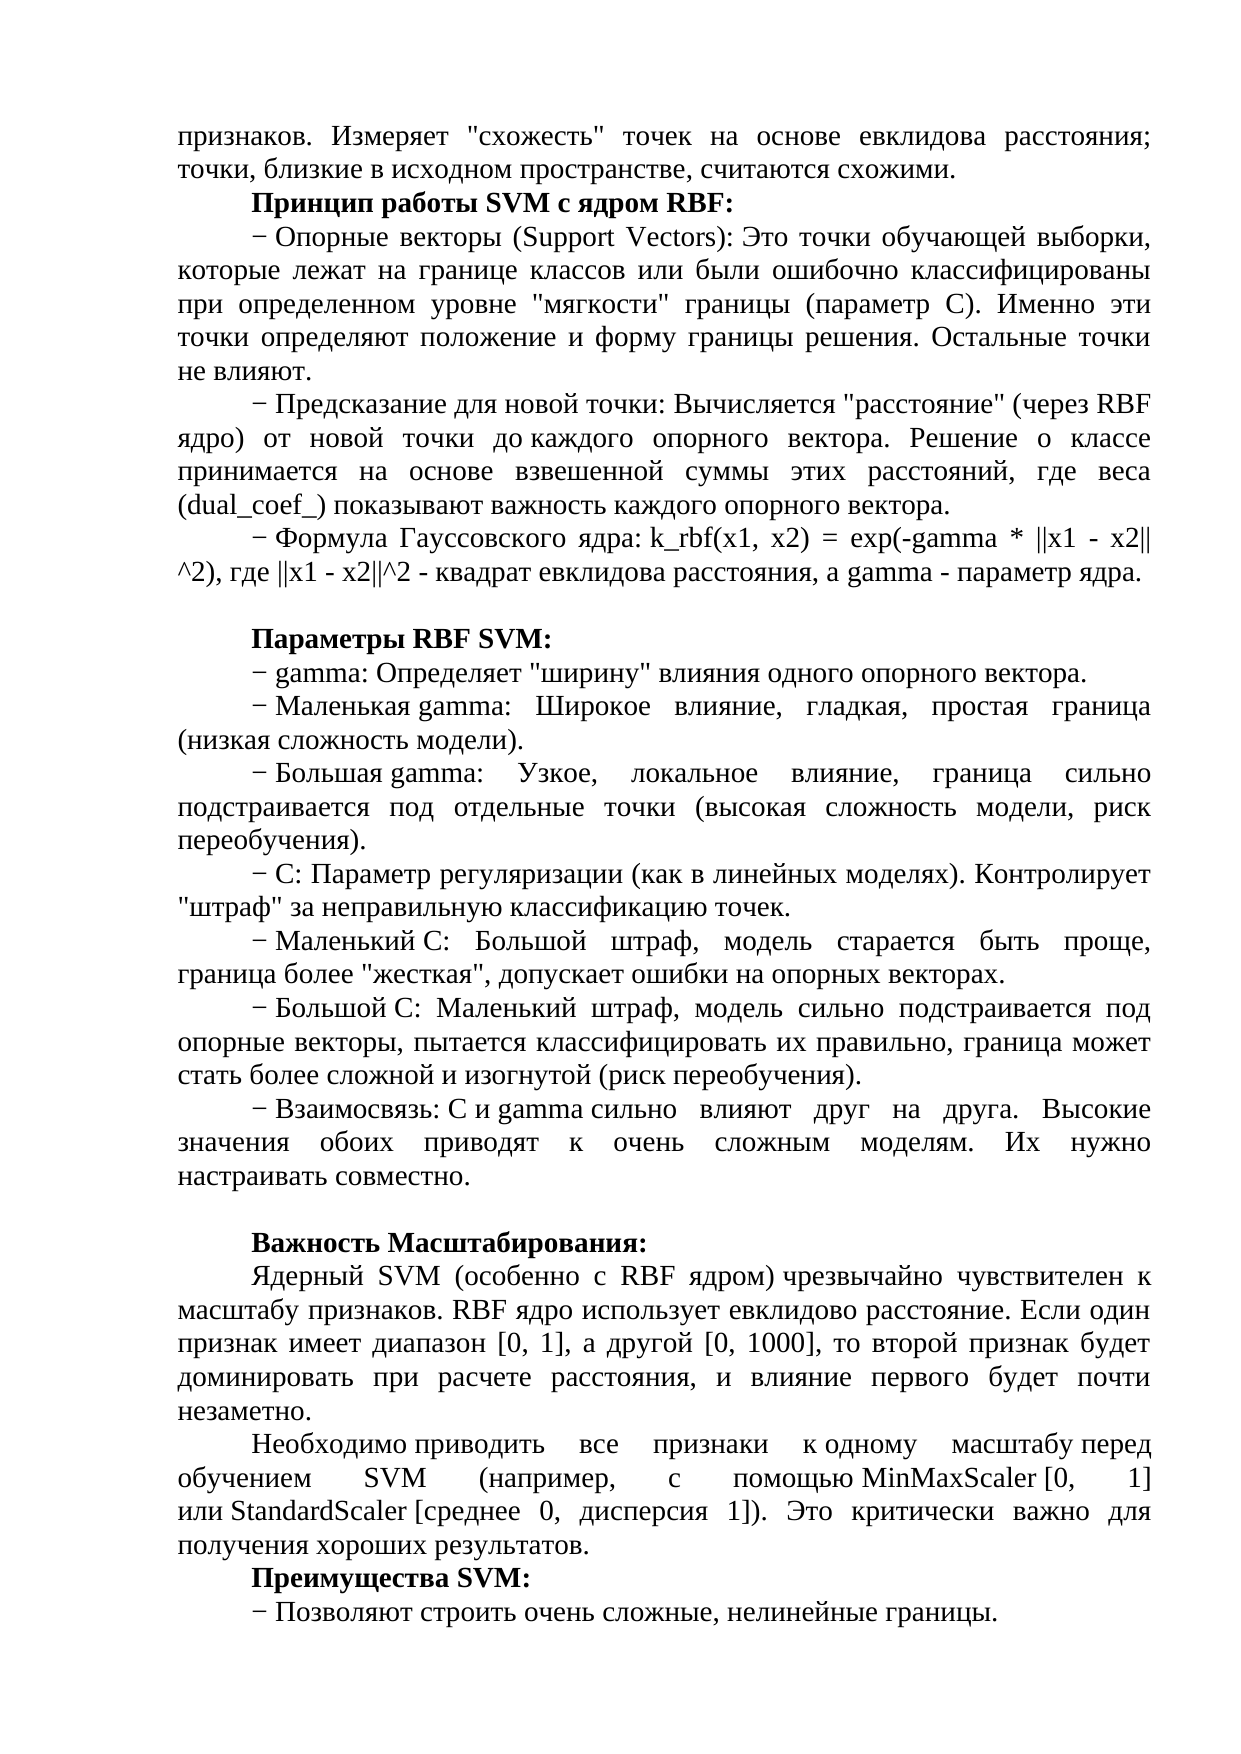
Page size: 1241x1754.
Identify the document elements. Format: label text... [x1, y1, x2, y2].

list Опорные векторы (Support Vectors): Это точки обучающей выборки, которые лежат на границе классов или были ошибочно классифицированы при определенном уровне "мягкости" границы (параметр C). Именно эти точки определяют положение и форму границы решения. Остальные точки не влияют. [177, 219, 1152, 386]
list Предсказание для новой точки: Вычисляется "расстояние" (через RBF ядро) от новой точки до каждого опорного вектора. Решение о классе принимается на основе взвешенной суммы этих расстояний, где веса (dual_coef_) показывают важность каждого опорного вектора. [177, 386, 1152, 521]
text Необходимо приводить все признаки к одному масштабу перед обучением SVM (например, с помощью MinMaxScaler [0, 1] или StandardScaler [среднее 0, дисперсия 1]). Это критически важно для получения хороших результатов. [177, 1426, 1152, 1560]
list Маленький C: Большой штраф, модель старается быть проще, граница более "жесткая", допускает ошибки на опорных векторах. [177, 923, 1152, 990]
list Позволяют строить очень сложные, нелинейные границы. [177, 1594, 1152, 1627]
text Параметры RBF SVM: [177, 621, 1152, 655]
list Формула Гауссовского ядра: k_rbf(x1, x2) = exp(-gamma * ||x1 - x2||^2), где ||x1 - x2||^2 - квадрат евклидова расстояния, а gamma - параметр ядра. [177, 521, 1152, 588]
list gamma: Определяет "ширину" влияния одного опорного вектора. [177, 655, 1152, 688]
list Маленькая gamma: Широкое влияние, гладкая, простая граница (низкая сложность модели). [177, 688, 1152, 755]
list Большая gamma: Узкое, локальное влияние, граница сильно подстраивается под отдельные точки (высокая сложность модели, риск переобучения). [177, 755, 1152, 856]
text Ядерный SVM (особенно с RBF ядром) чрезвычайно чувствителен к масштабу признаков. RBF ядро использует евклидово расстояние. Если один признак имеет диапазон [0, 1], а другой [0, 1000], то второй признак будет доминировать при расчете расстояния, и влияние первого будет почти незаметно. [177, 1258, 1152, 1426]
text Важность Масштабирования: [177, 1225, 1152, 1258]
list Большой C: Маленький штраф, модель сильно подстраивается под опорные векторы, пытается классифицировать их правильно, граница может стать более сложной и изогнутой (риск переобучения). [177, 990, 1152, 1091]
text Преимущества SVM: [177, 1560, 1152, 1594]
list C: Параметр регуляризации (как в линейных моделях). Контролирует "штраф" за неправильную классификацию точек. [177, 856, 1152, 923]
text Принцип работы SVM с ядром RBF: [177, 185, 1152, 219]
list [177, 118, 1152, 185]
list Взаимосвязь: C и gamma сильно влияют друг на друга. Высокие значения обоих приводят к очень сложным моделям. Их нужно настраивать совместно. [177, 1091, 1152, 1191]
